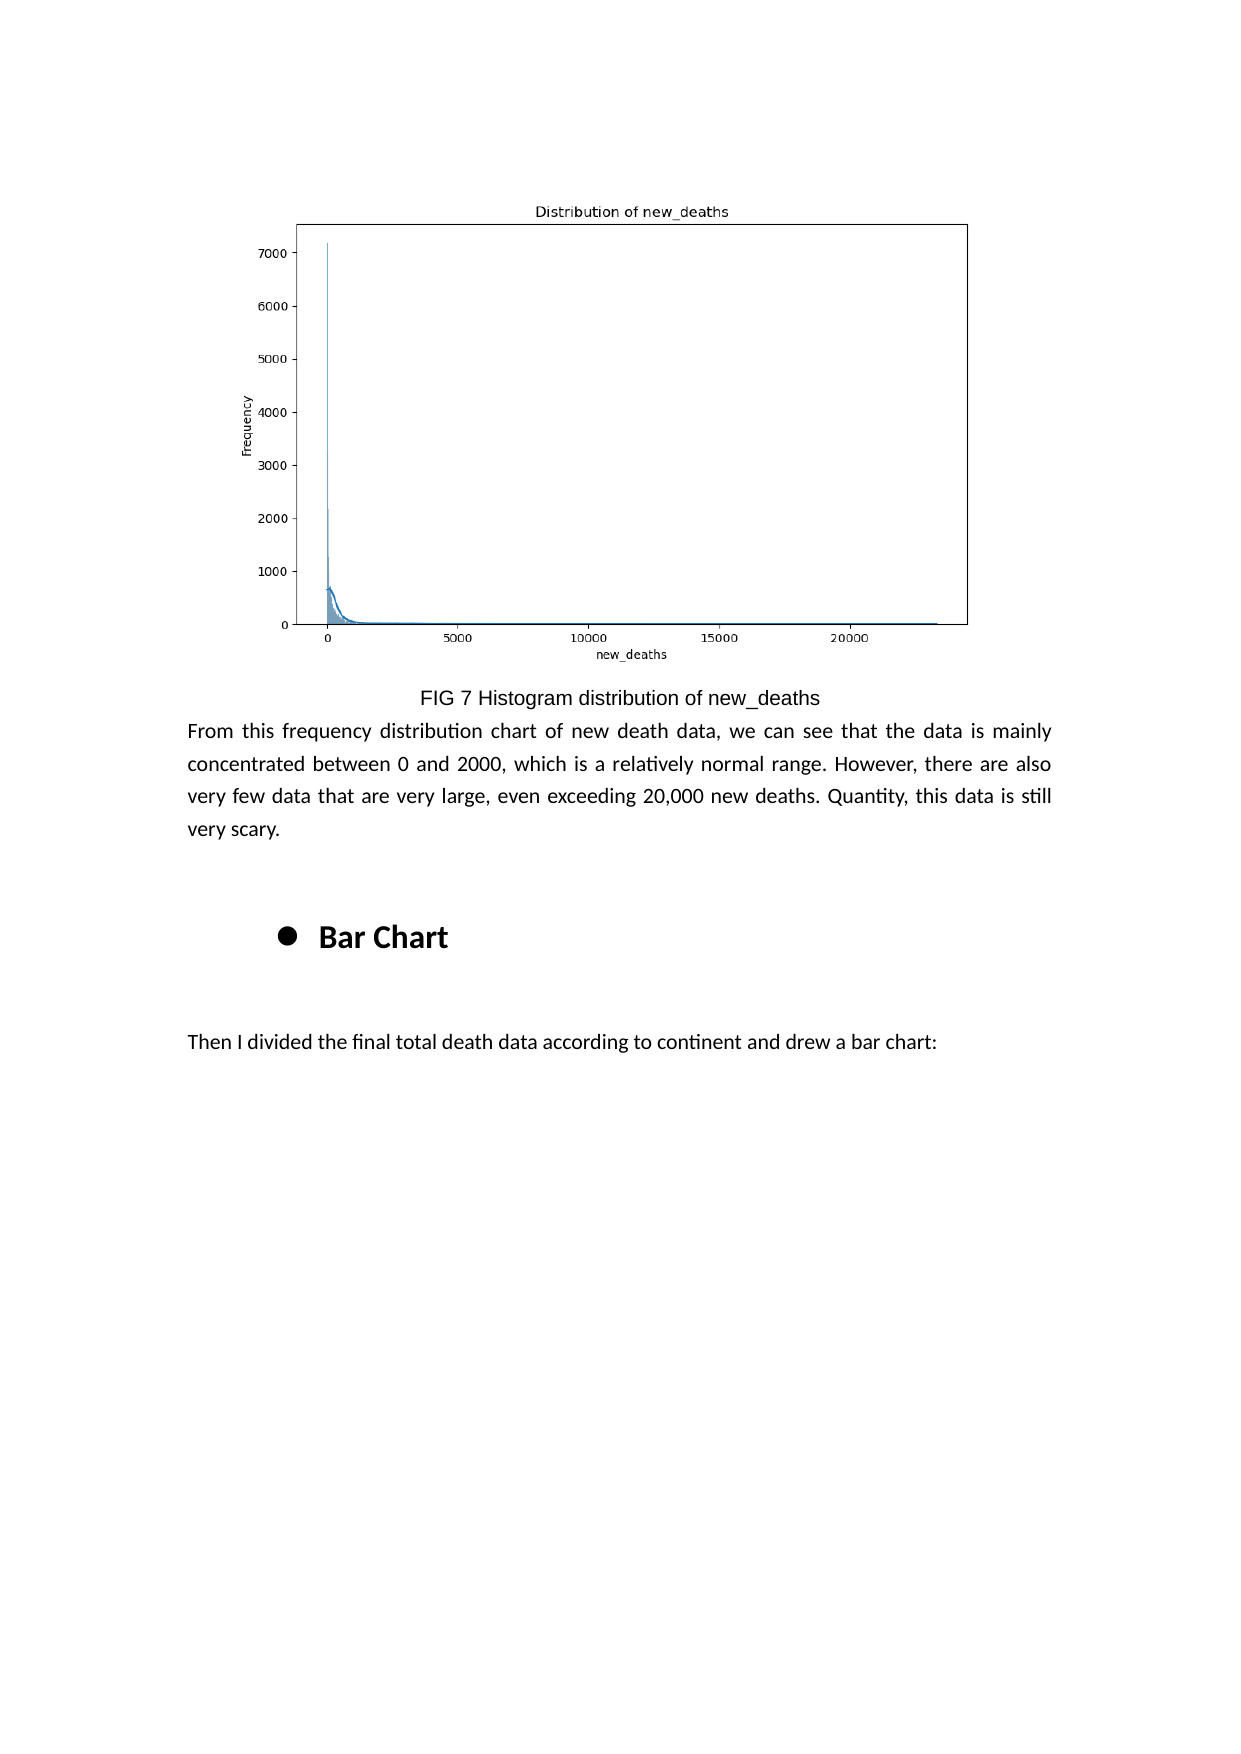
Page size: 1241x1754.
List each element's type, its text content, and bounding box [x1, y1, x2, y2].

text FIG 7 Histogram distribution of new_deaths [187, 682, 1053, 714]
picture [188, 162, 1053, 681]
subtitle Bar Chart [275, 904, 1053, 969]
text Then I divided the final total death data according to continent and drew a bar chart: [187, 1025, 1053, 1058]
text From this frequency distribution chart of new death data, we can see that the data is mainly concentrated between 0 and 2000, which is a relatively normal range. However, there are also very few data that are very large, even exceeding 20,000 new deaths. Quantity, this data is still very scary. [187, 714, 1053, 844]
